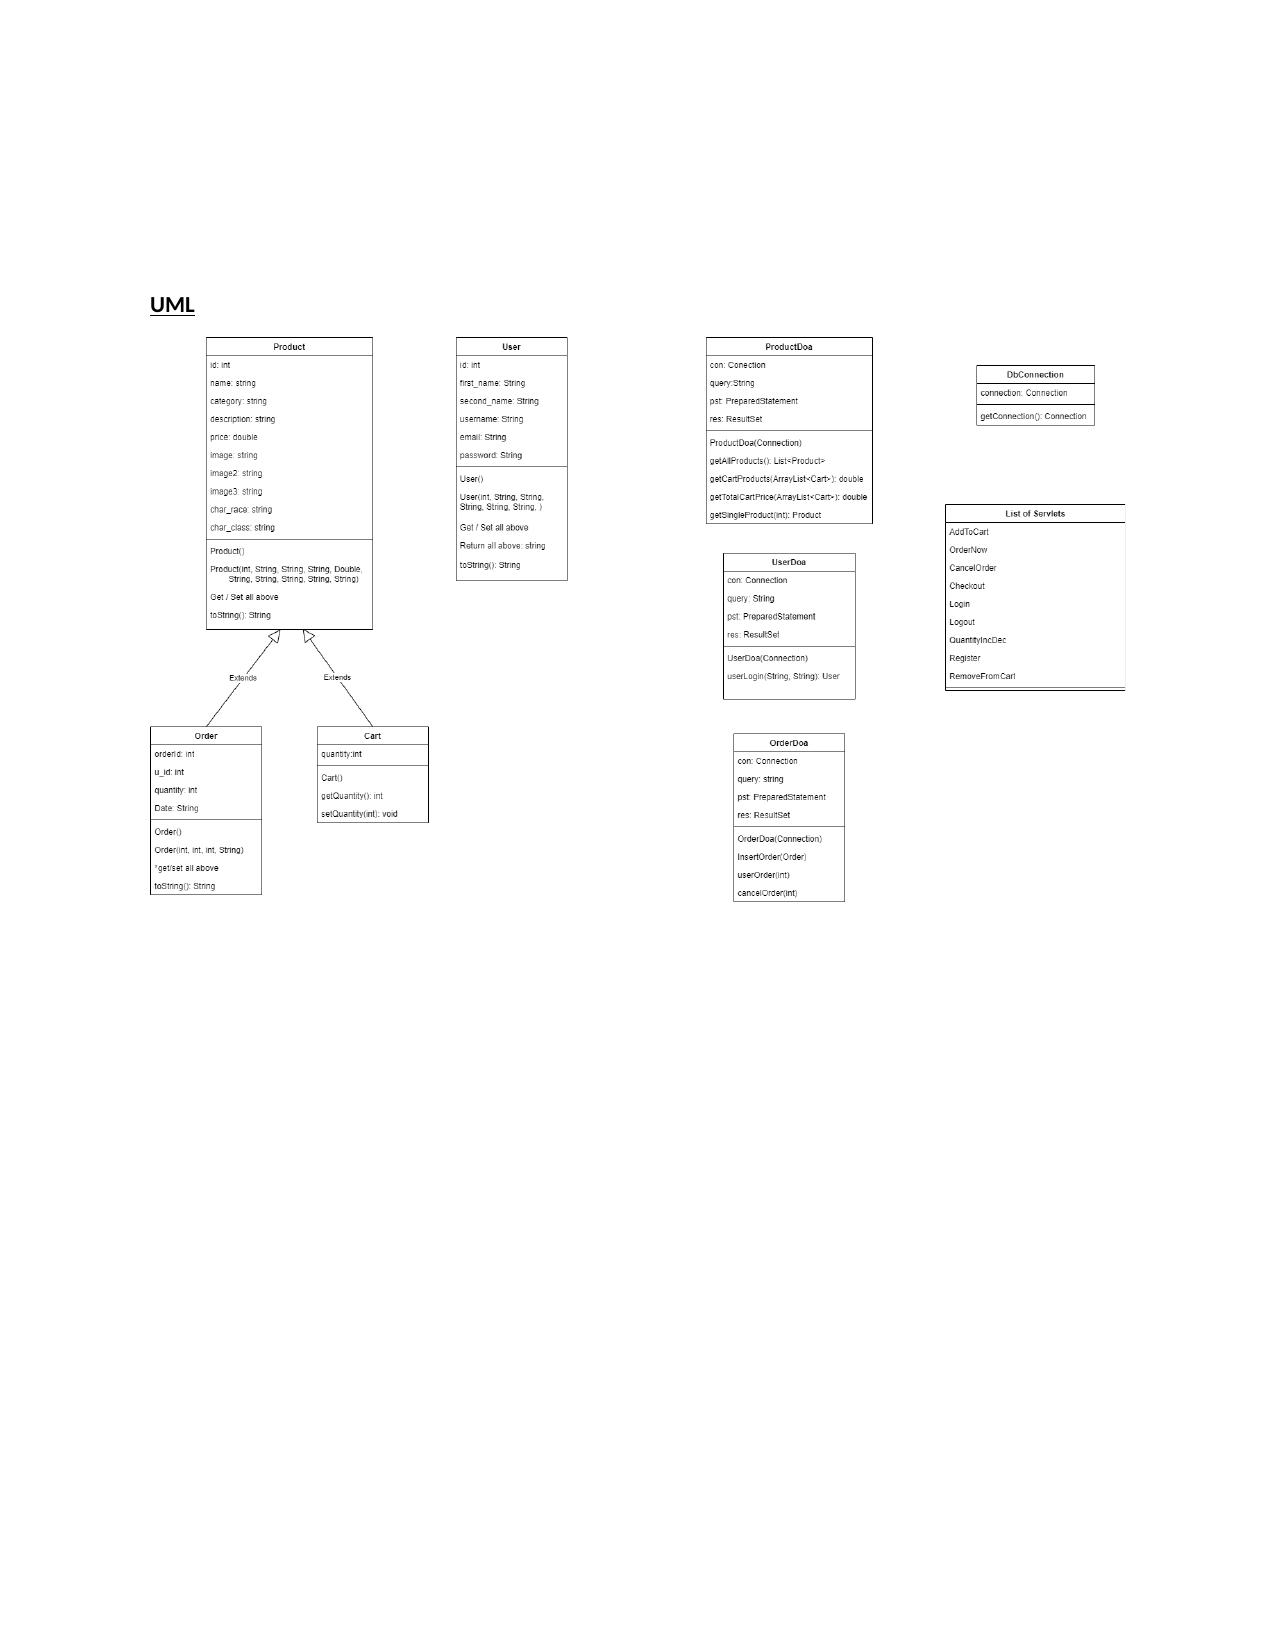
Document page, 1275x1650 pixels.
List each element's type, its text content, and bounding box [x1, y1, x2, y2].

picture [150, 337, 1125, 904]
text UML [150, 291, 1125, 319]
